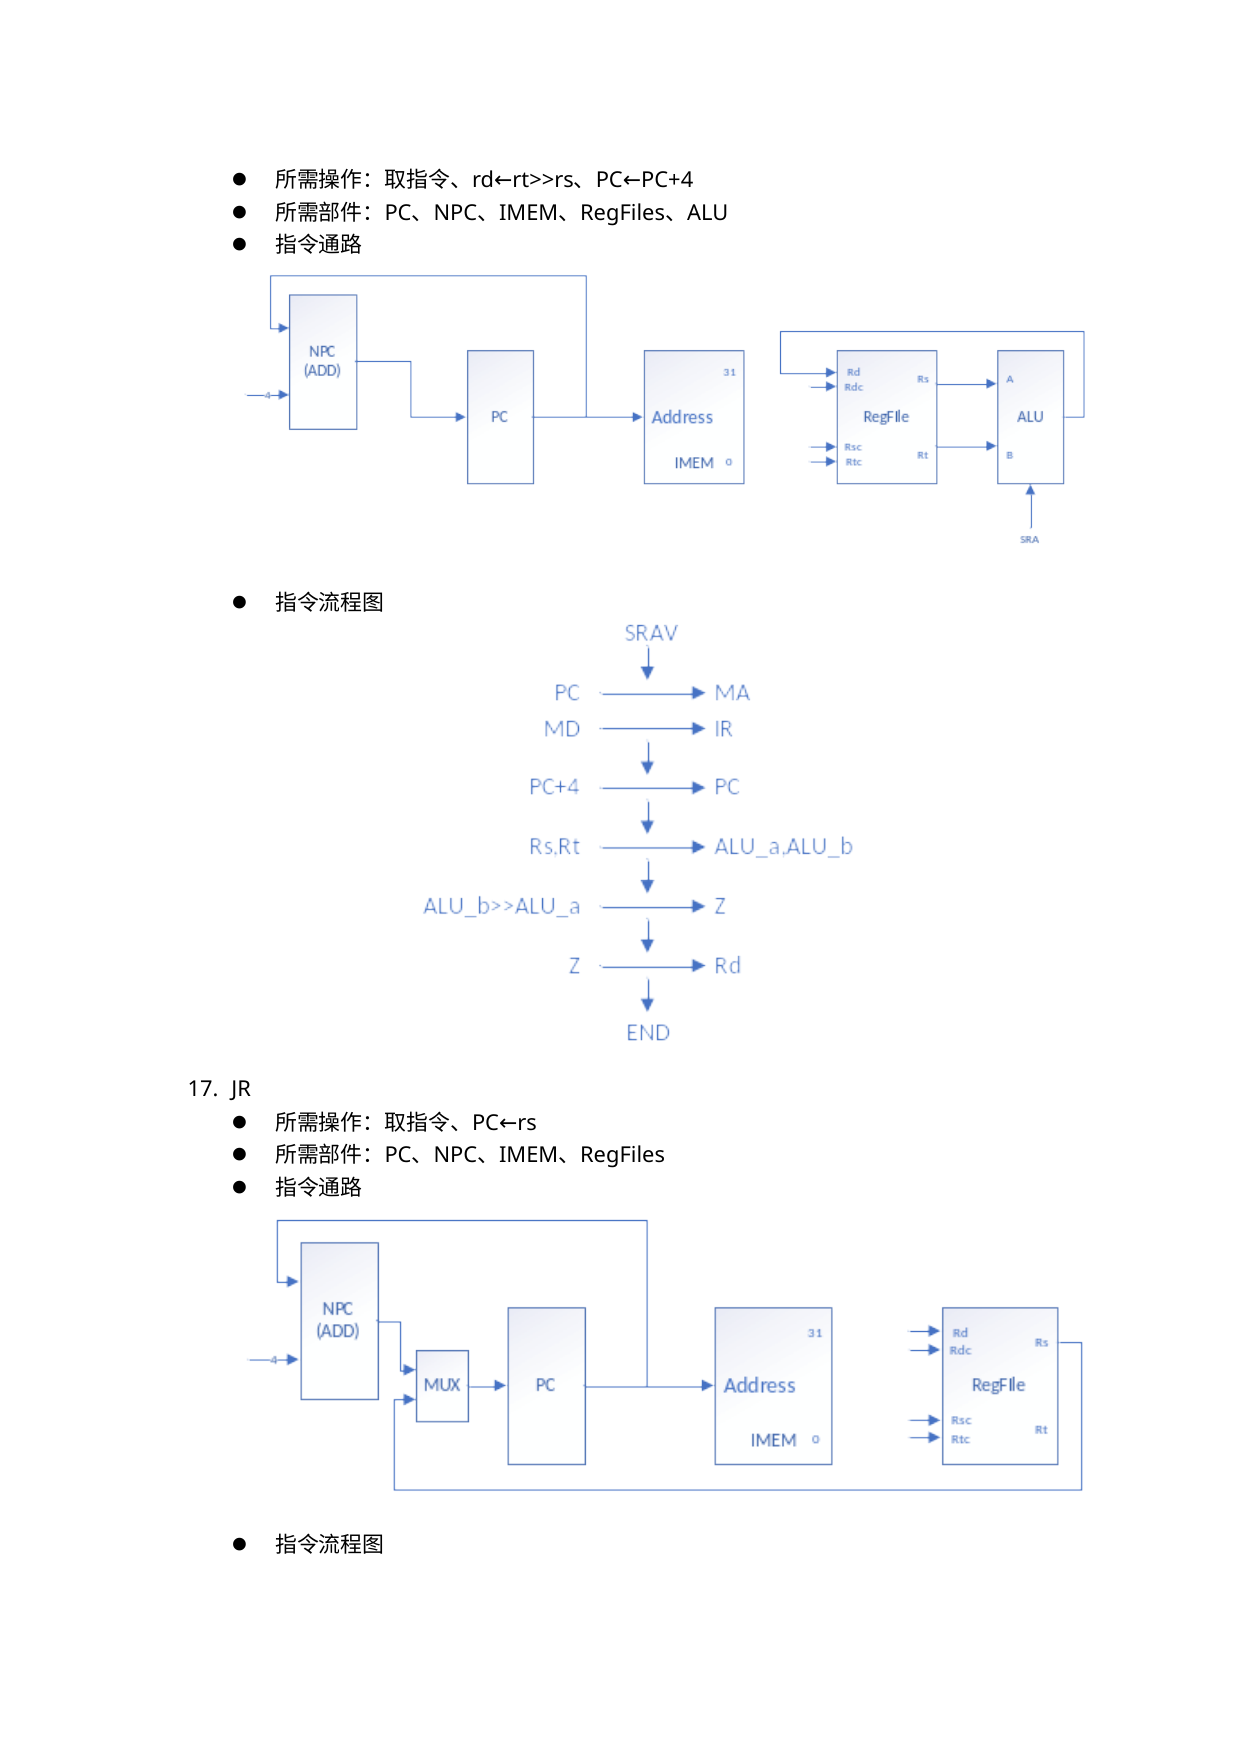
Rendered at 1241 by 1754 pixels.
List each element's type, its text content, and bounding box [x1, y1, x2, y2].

list 所需部件：PC、NPC、IMEM、RegFiles [231, 1137, 1053, 1169]
list 指令流程图 [231, 584, 1053, 617]
list 指令通路 [231, 1169, 1053, 1202]
list JR [187, 1072, 1053, 1104]
list 所需操作：取指令、PC←rs [231, 1104, 1053, 1137]
list 所需部件：PC、NPC、IMEM、RegFiles、ALU [231, 194, 1053, 227]
list 指令通路 [231, 227, 1053, 259]
list 所需操作：取指令、rd←rt>>rs、PC←PC+4 [231, 162, 1053, 194]
list 指令流程图 [231, 1527, 1053, 1559]
